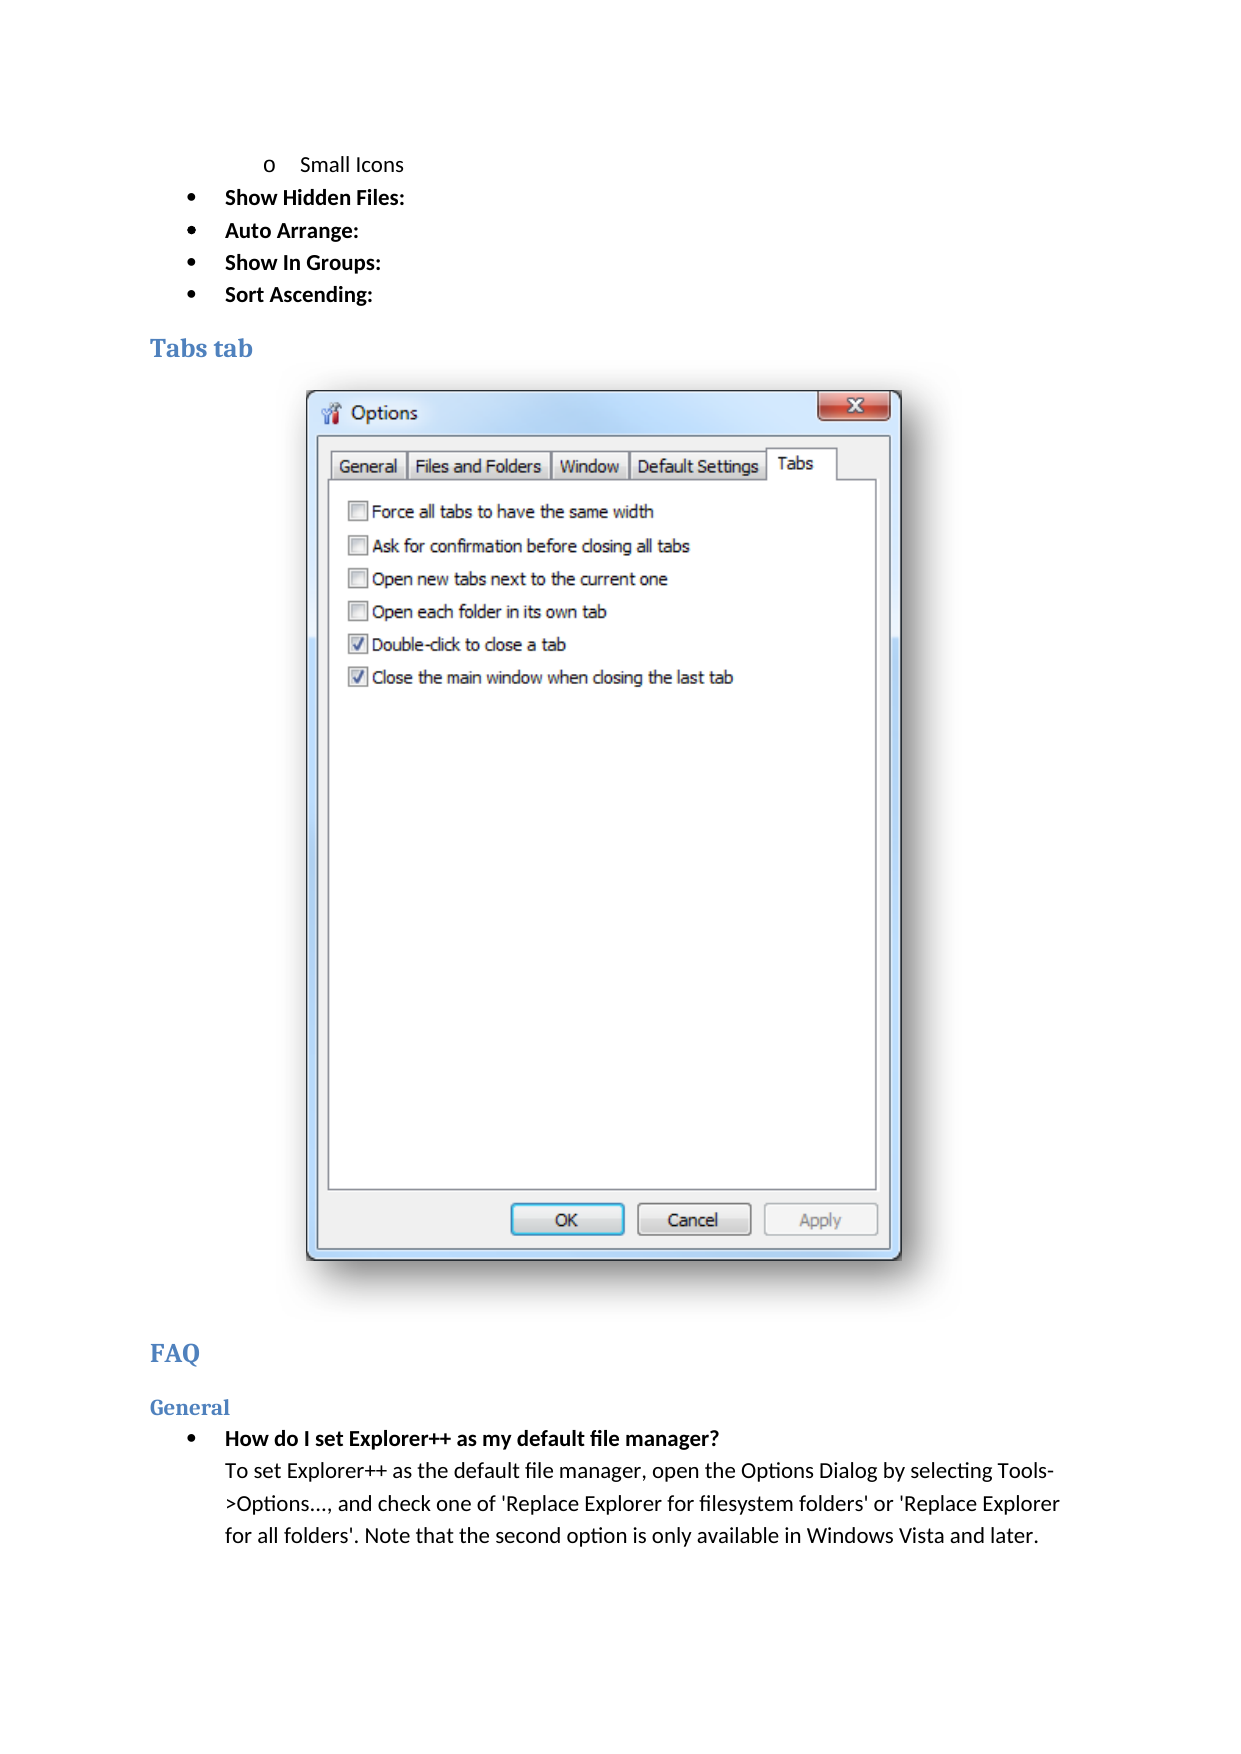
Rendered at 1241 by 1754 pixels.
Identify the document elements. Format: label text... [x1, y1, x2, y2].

list Auto Arrange: [187, 216, 1090, 244]
list Sort Ascending: [187, 280, 1090, 308]
list Show In Groups: [187, 248, 1090, 276]
subtitle Tabs tab [150, 333, 1090, 364]
picture [306, 390, 902, 1261]
subtitle FAQ [150, 1338, 1090, 1369]
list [187, 1424, 1090, 1549]
subtitle General [150, 1394, 1090, 1421]
list Show Hidden Files: [187, 183, 1090, 212]
list Small Icons [262, 150, 1090, 179]
